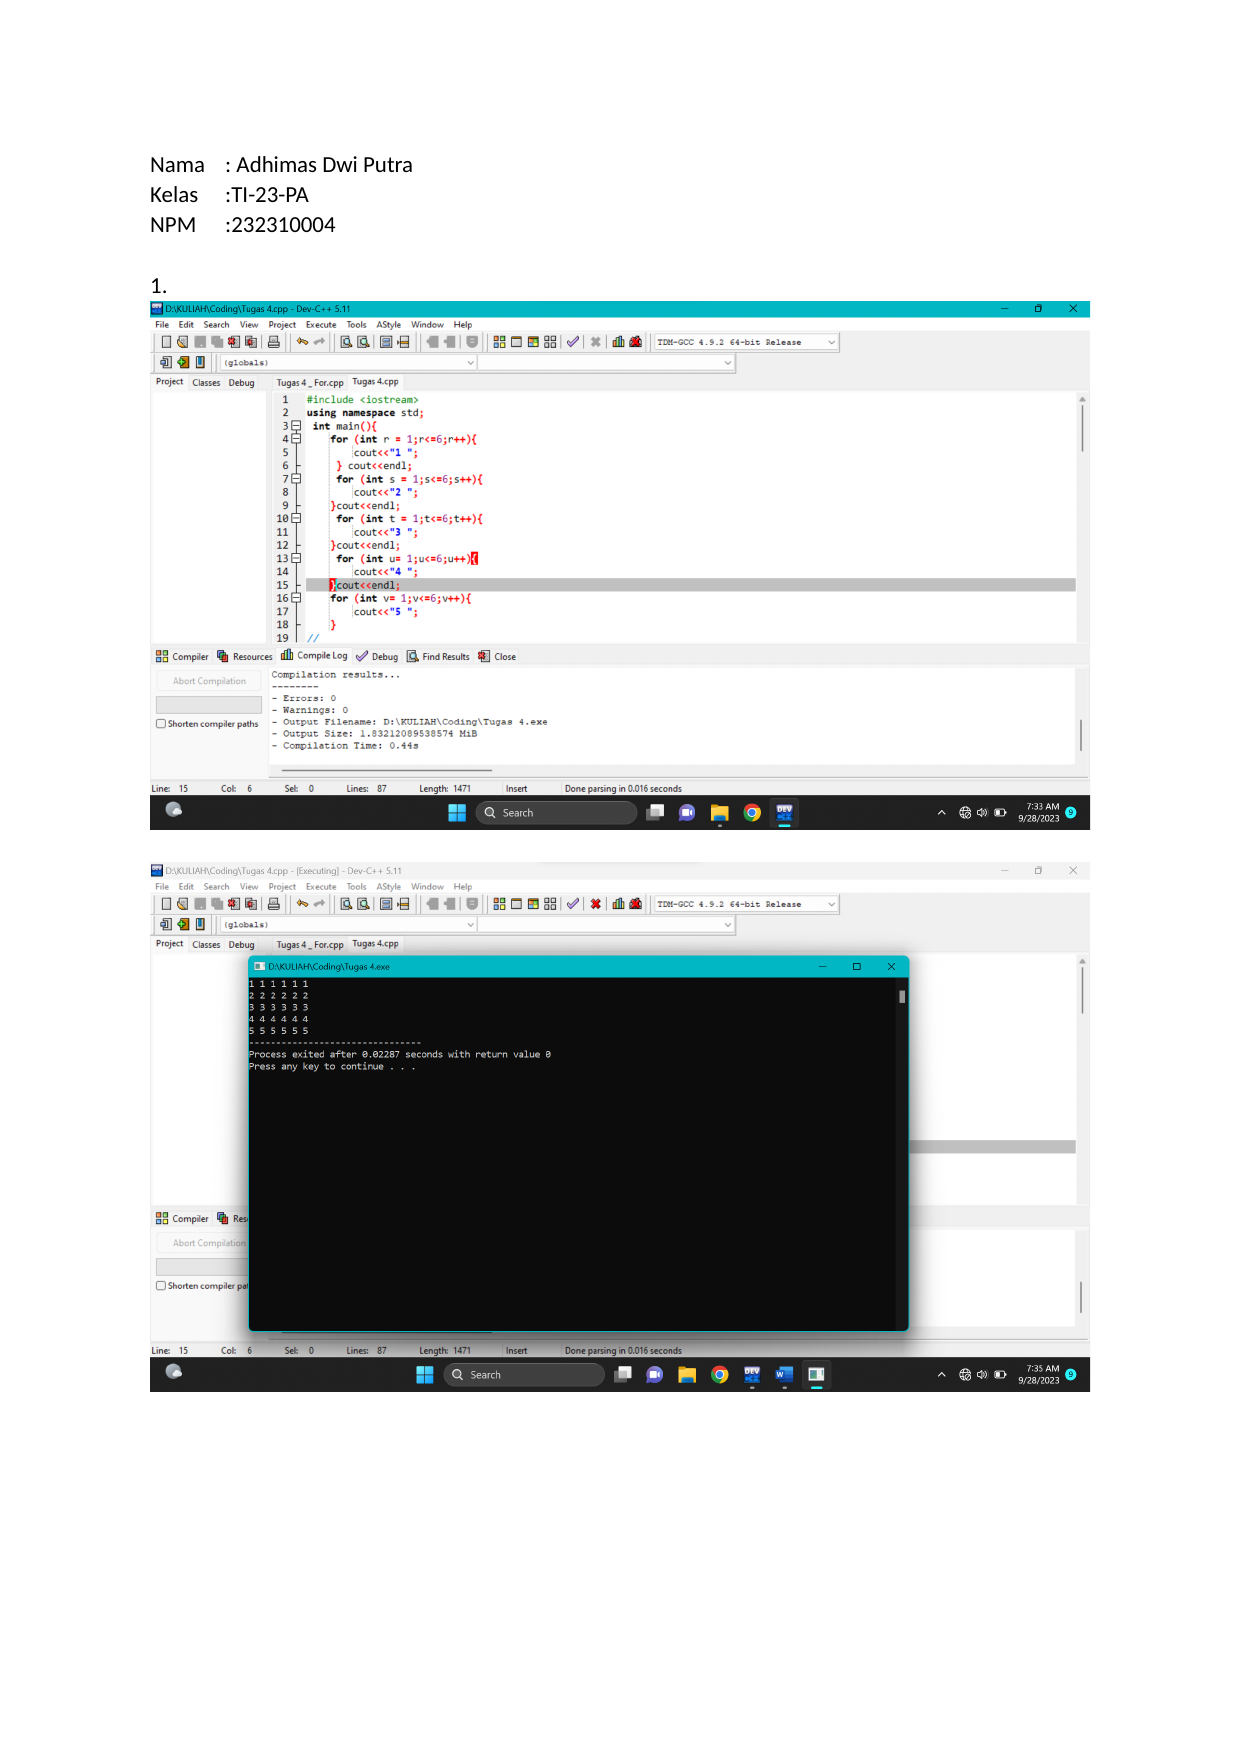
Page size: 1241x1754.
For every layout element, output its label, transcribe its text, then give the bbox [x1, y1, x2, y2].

picture [150, 862, 1091, 1392]
text Kelas :TI-23-PA [150, 180, 1090, 208]
picture [150, 301, 1091, 830]
text Nama : Adhimas Dwi Putra [150, 150, 1090, 178]
text 1. [150, 271, 1090, 299]
text NPM :232310004 [150, 210, 1090, 238]
